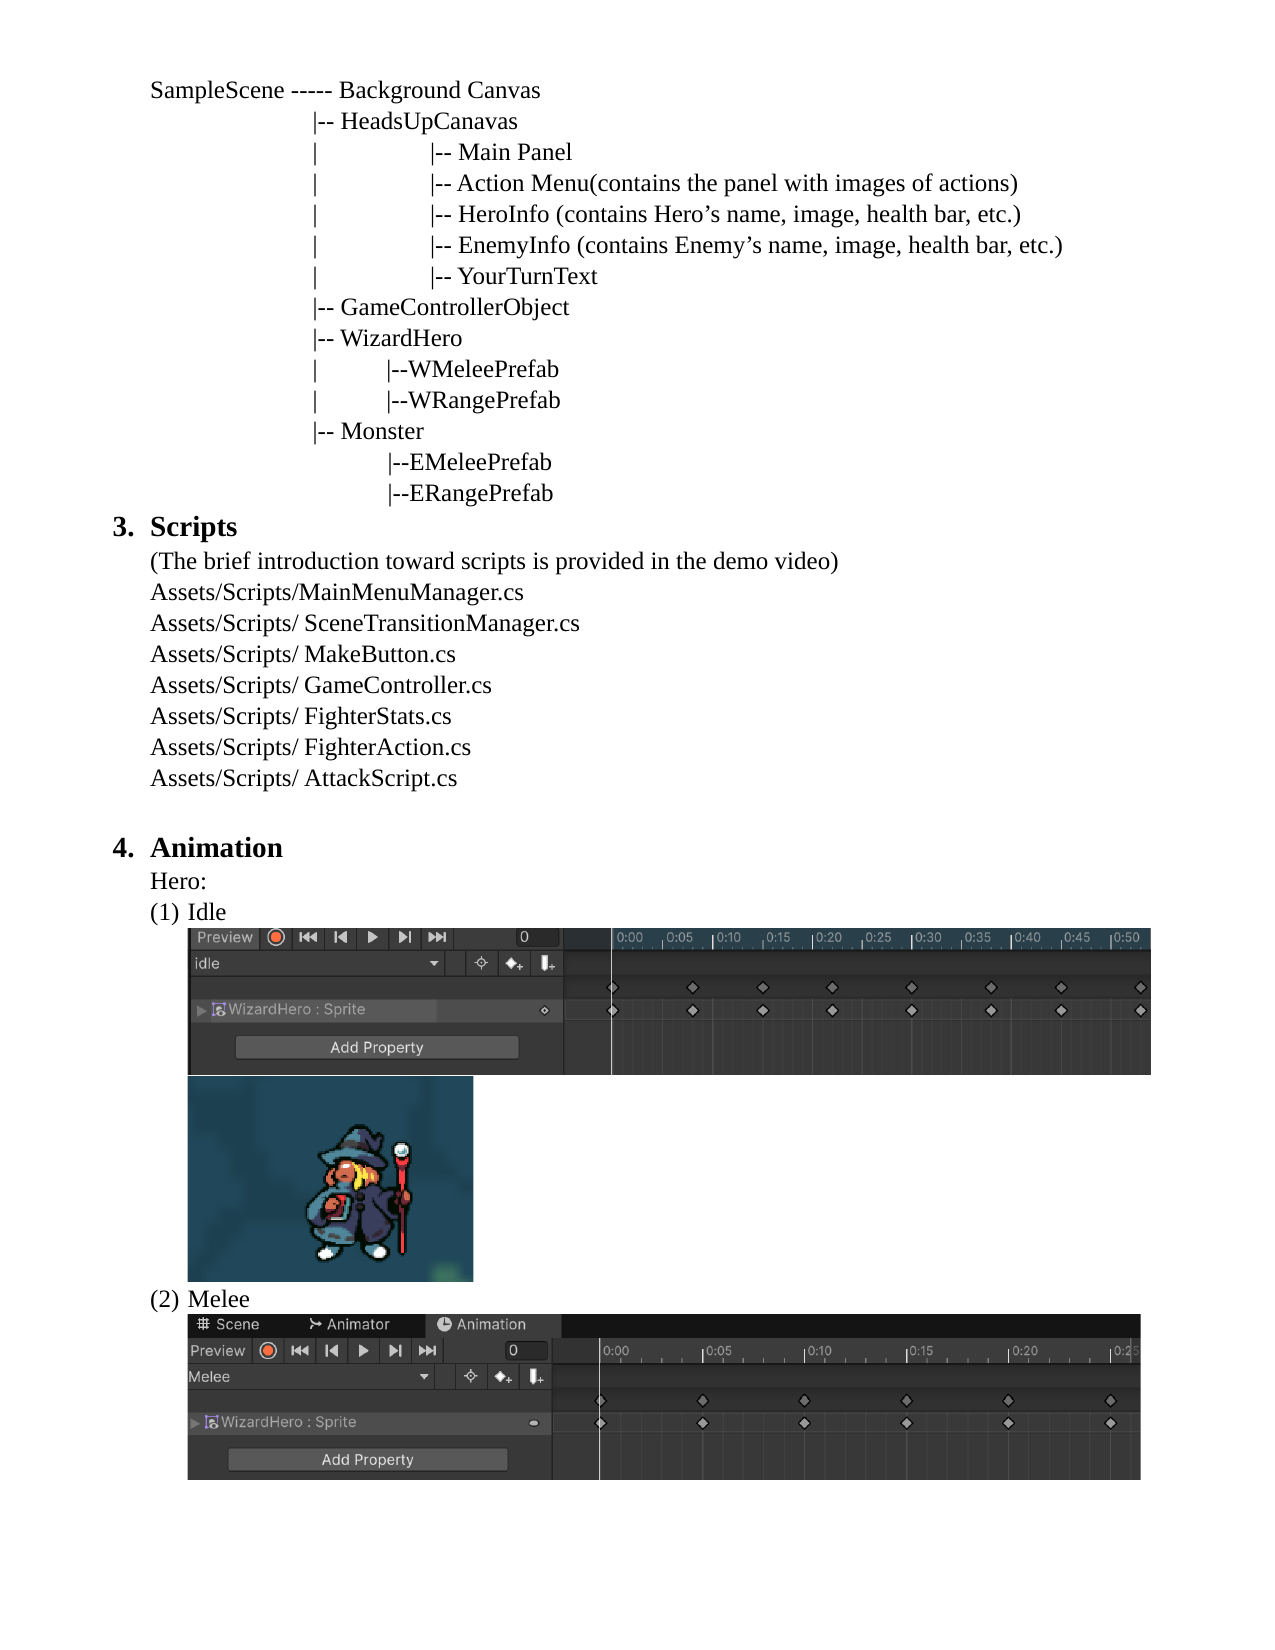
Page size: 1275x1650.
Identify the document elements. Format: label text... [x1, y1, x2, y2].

list | |--WRangePrefab [150, 385, 1200, 414]
list Assets/Scripts/ SceneTransitionManager.cs [150, 608, 1200, 637]
list Assets/Scripts/MainMenuManager.cs [150, 577, 1200, 606]
list |--ERangePrefab [150, 478, 1200, 507]
list | |-- EnemyInfo (contains Enemy’s name, image, health bar, etc.) [150, 230, 1200, 259]
list SampleScene ----- Background Canvas [150, 75, 1200, 104]
picture [187, 928, 1151, 1075]
list Assets/Scripts/ MakeButton.cs [150, 639, 1200, 668]
list | |-- YourTurnText [150, 261, 1200, 290]
list |--EMeleePrefab [150, 447, 1200, 476]
list |-- GameControllerObject [150, 292, 1200, 321]
list |-- HeadsUpCanavas [150, 106, 1200, 135]
list Assets/Scripts/ GameController.cs [150, 670, 1200, 699]
list Assets/Scripts/ FighterAction.cs [150, 732, 1200, 761]
picture [187, 1314, 1141, 1480]
list |-- WizardHero [150, 323, 1200, 352]
list Melee [150, 1284, 1200, 1312]
list (The brief introduction toward scripts is provided in the demo video) [150, 546, 1200, 574]
list Hero: [150, 866, 1200, 895]
list Scripts [112, 509, 1200, 543]
list Assets/Scripts/ FighterStats.cs [150, 701, 1200, 730]
list Assets/Scripts/ AttackScript.cs [150, 763, 1200, 792]
picture [187, 1076, 474, 1282]
list | |-- HeroInfo (contains Hero’s name, image, health bar, etc.) [150, 199, 1200, 228]
list | |--WMeleePrefab [150, 354, 1200, 383]
list Animation [112, 830, 1200, 864]
list | |-- Action Menu(contains the panel with images of actions) [150, 168, 1200, 197]
list | |-- Main Panel [150, 137, 1200, 166]
list |-- Monster [150, 416, 1200, 445]
